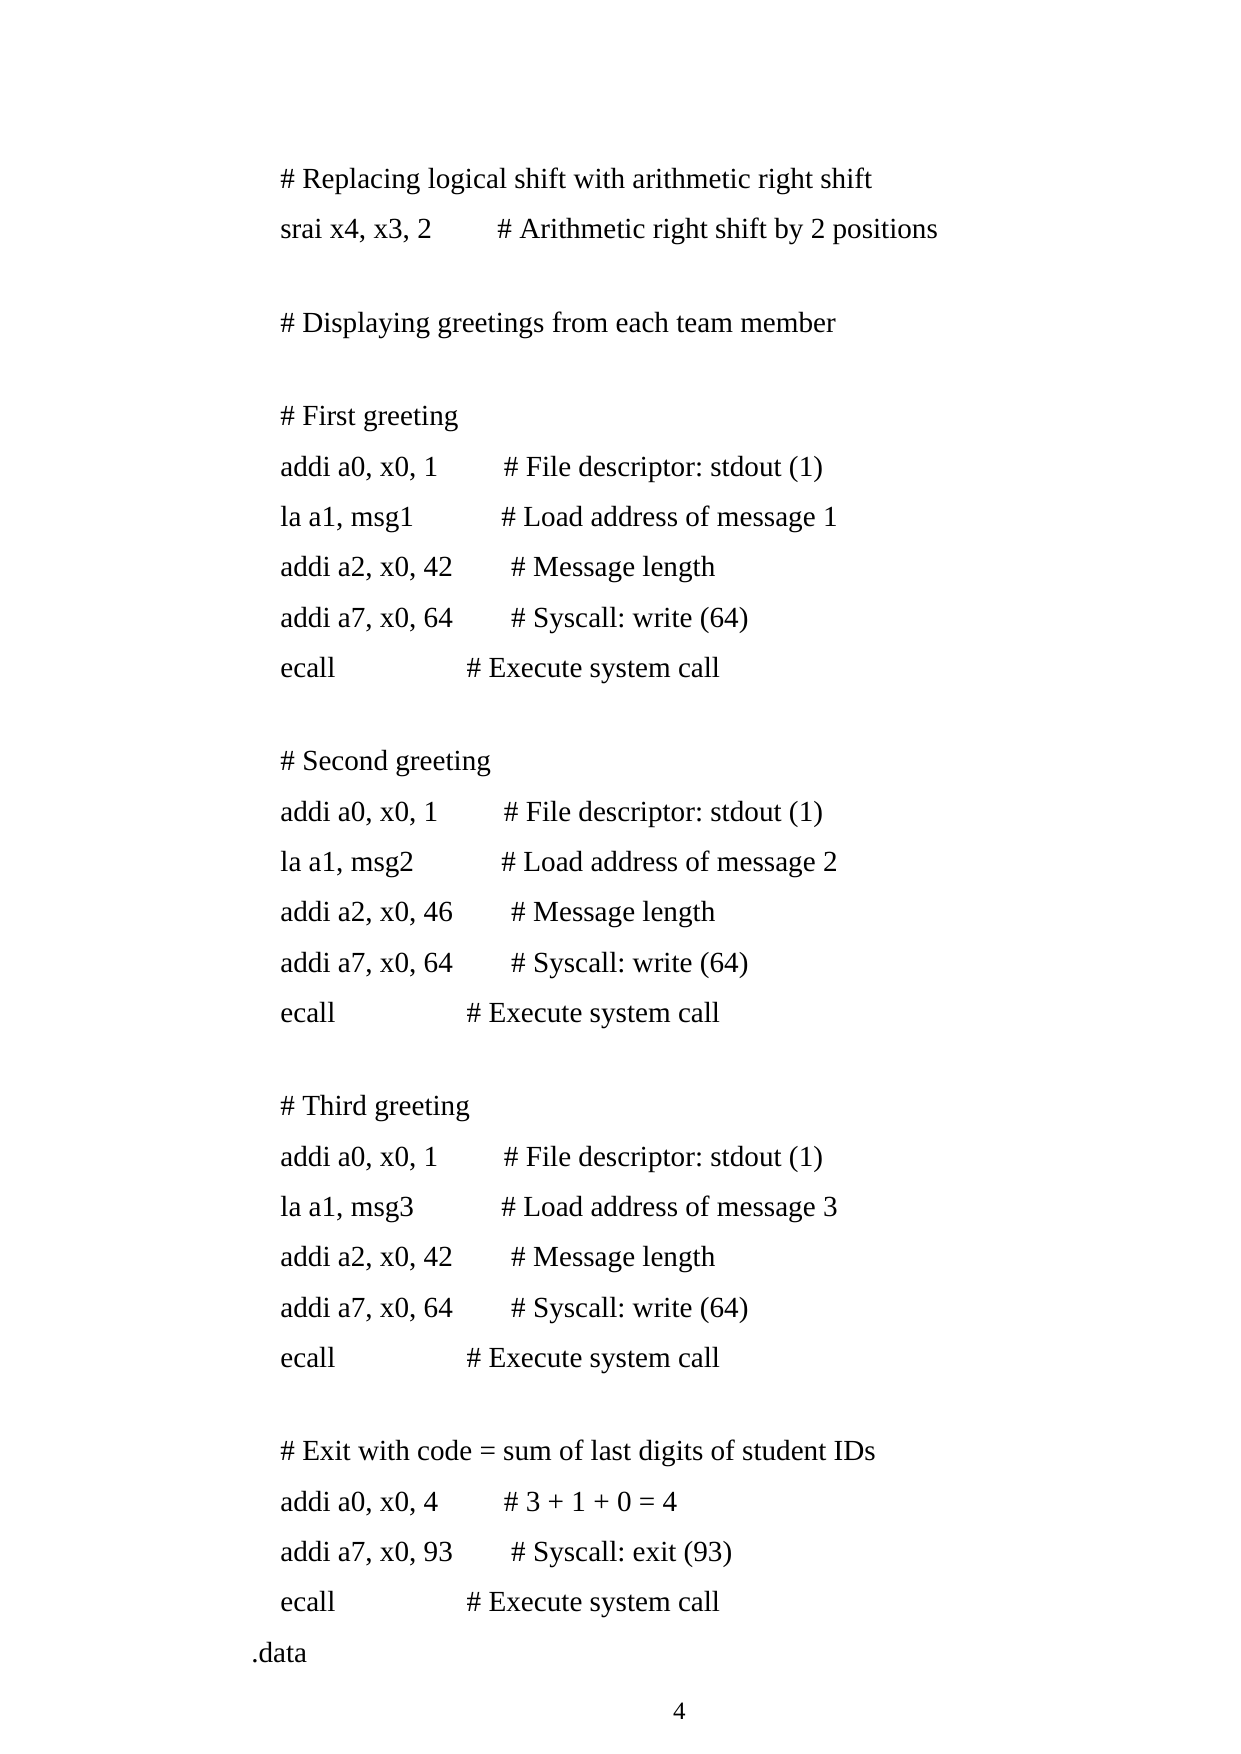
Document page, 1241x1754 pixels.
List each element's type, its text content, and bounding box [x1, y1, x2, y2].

text addi a7, x0, 64 # Syscall: write (64) [177, 945, 1181, 978]
text # Third greeting [177, 1088, 1181, 1122]
text addi a0, x0, 1 # File descriptor: stdout (1) [177, 1139, 1181, 1172]
text la a1, msg1 # Load address of message 1 [177, 499, 1181, 533]
text ecall # Execute system call [177, 1340, 1181, 1373]
text addi a0, x0, 4 # 3 + 1 + 0 = 4 [177, 1484, 1181, 1517]
text srai x4, x3, 2 # Arithmetic right shift by 2 positions [177, 212, 1181, 245]
text la a1, msg2 # Load address of message 2 [177, 844, 1181, 878]
text addi a0, x0, 1 # File descriptor: stdout (1) [177, 794, 1181, 827]
text # First greeting [177, 398, 1181, 432]
text addi a2, x0, 46 # Message length [177, 894, 1181, 928]
text addi a7, x0, 64 # Syscall: write (64) [177, 1290, 1181, 1323]
text addi a2, x0, 42 # Message length [177, 549, 1181, 583]
text ecall # Execute system call [177, 650, 1181, 683]
text # Exit with code = sum of last digits of student IDs [177, 1433, 1181, 1467]
text ecall # Execute system call [177, 995, 1181, 1028]
text ecall # Execute system call [177, 1584, 1181, 1618]
text addi a0, x0, 1 # File descriptor: stdout (1) [177, 449, 1181, 482]
text # Displaying greetings from each team member [177, 305, 1181, 338]
text # Replacing logical shift with arithmetic right shift [177, 161, 1181, 195]
text # Second greeting [177, 743, 1181, 777]
text addi a2, x0, 42 # Message length [177, 1239, 1181, 1273]
text addi a7, x0, 93 # Syscall: exit (93) [177, 1534, 1181, 1568]
text la a1, msg3 # Load address of message 3 [177, 1189, 1181, 1223]
text addi a7, x0, 64 # Syscall: write (64) [177, 600, 1181, 633]
text .data [177, 1635, 1181, 1668]
